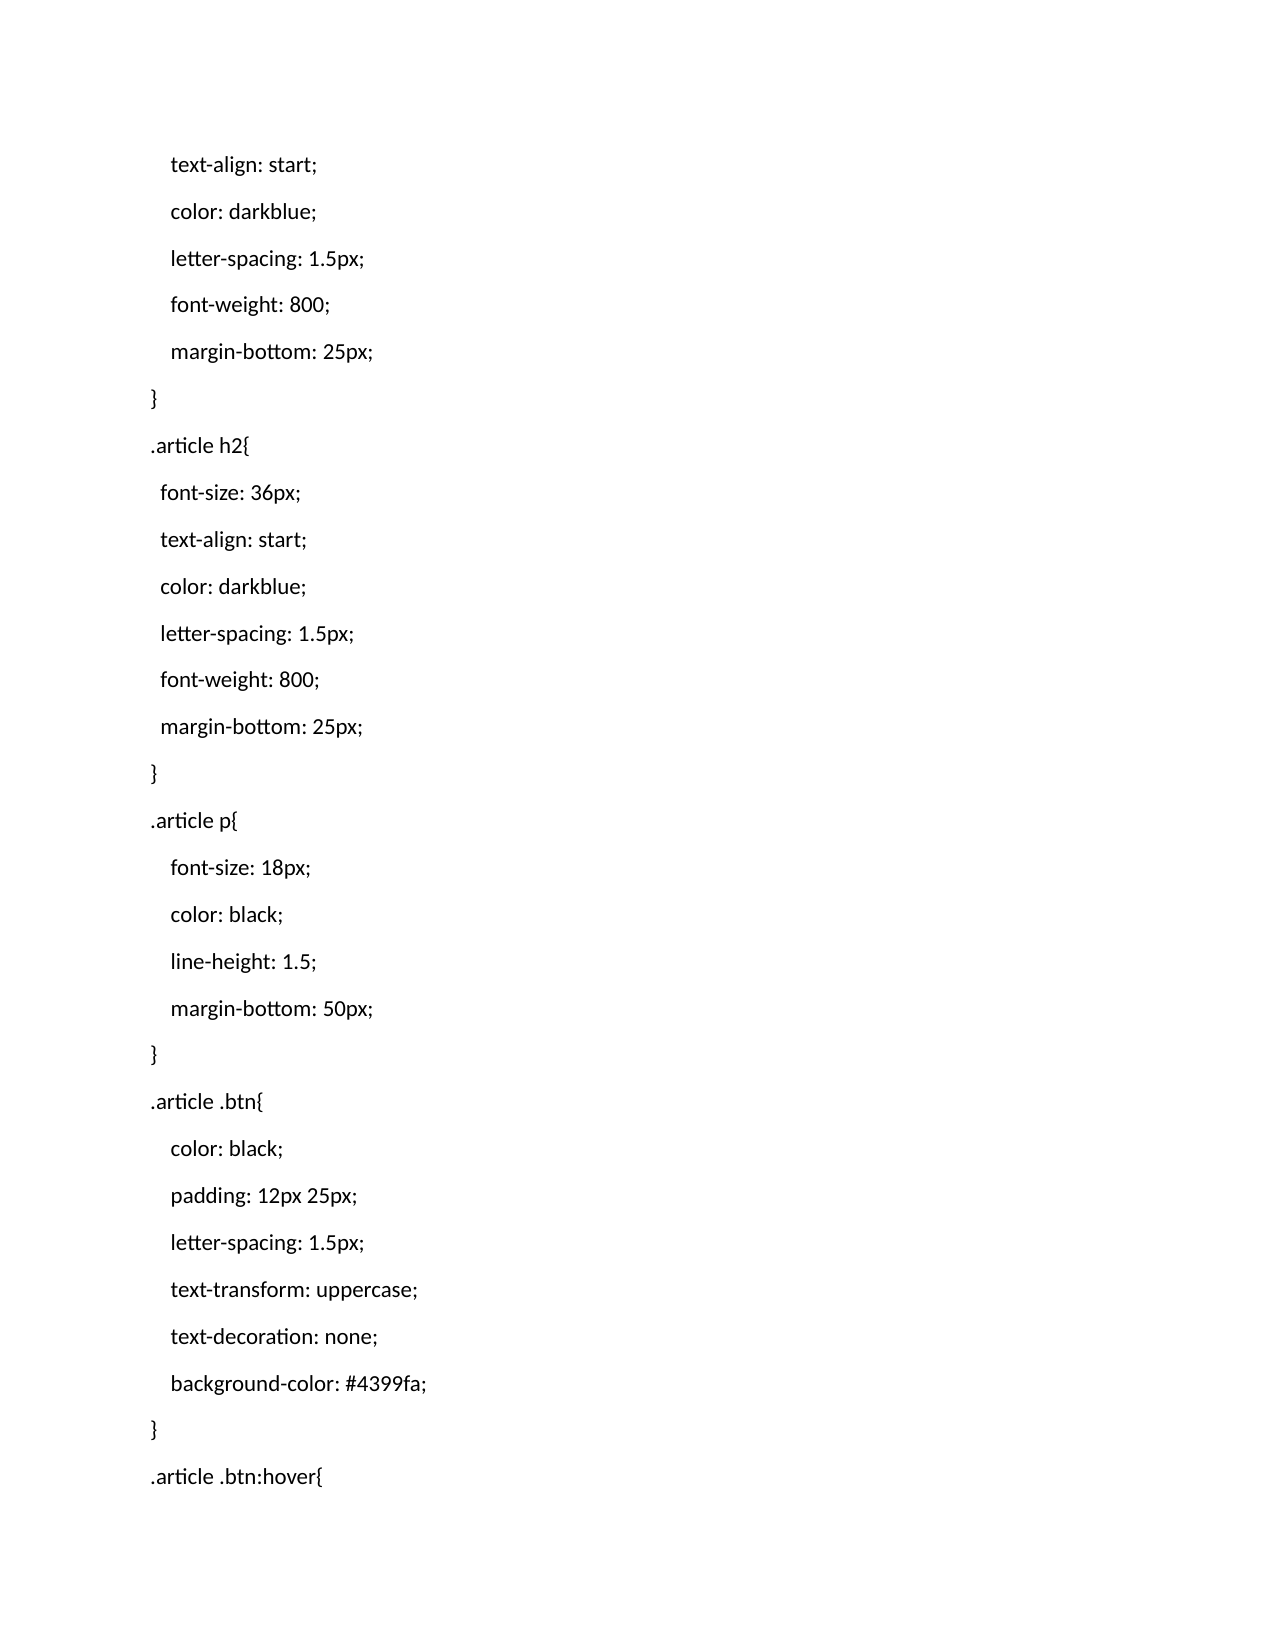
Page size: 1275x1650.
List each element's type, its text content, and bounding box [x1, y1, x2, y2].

text color: black; [150, 1134, 1125, 1162]
text } [150, 1416, 1125, 1444]
text .article .btn:hover{ [150, 1462, 1125, 1491]
text margin-bottom: 50px; [150, 994, 1125, 1022]
text color: darkblue; [150, 572, 1125, 600]
text letter-spacing: 1.5px; [150, 244, 1125, 272]
text .article h2{ [150, 431, 1125, 459]
text color: black; [150, 900, 1125, 928]
text letter-spacing: 1.5px; [150, 619, 1125, 647]
text font-size: 18px; [150, 853, 1125, 881]
text text-decoration: none; [150, 1322, 1125, 1350]
text } [150, 1041, 1125, 1069]
text letter-spacing: 1.5px; [150, 1228, 1125, 1256]
text color: darkblue; [150, 197, 1125, 225]
text text-transform: uppercase; [150, 1275, 1125, 1303]
text padding: 12px 25px; [150, 1181, 1125, 1209]
text } [150, 759, 1125, 787]
text line-height: 1.5; [150, 947, 1125, 975]
text font-weight: 800; [150, 666, 1125, 694]
text font-size: 36px; [150, 478, 1125, 506]
text text-align: start; [150, 150, 1125, 178]
text text-align: start; [150, 525, 1125, 553]
text margin-bottom: 25px; [150, 337, 1125, 366]
text .article p{ [150, 806, 1125, 834]
text font-weight: 800; [150, 291, 1125, 319]
text margin-bottom: 25px; [150, 712, 1125, 741]
text .article .btn{ [150, 1087, 1125, 1116]
text background-color: #4399fa; [150, 1369, 1125, 1397]
text } [150, 384, 1125, 412]
